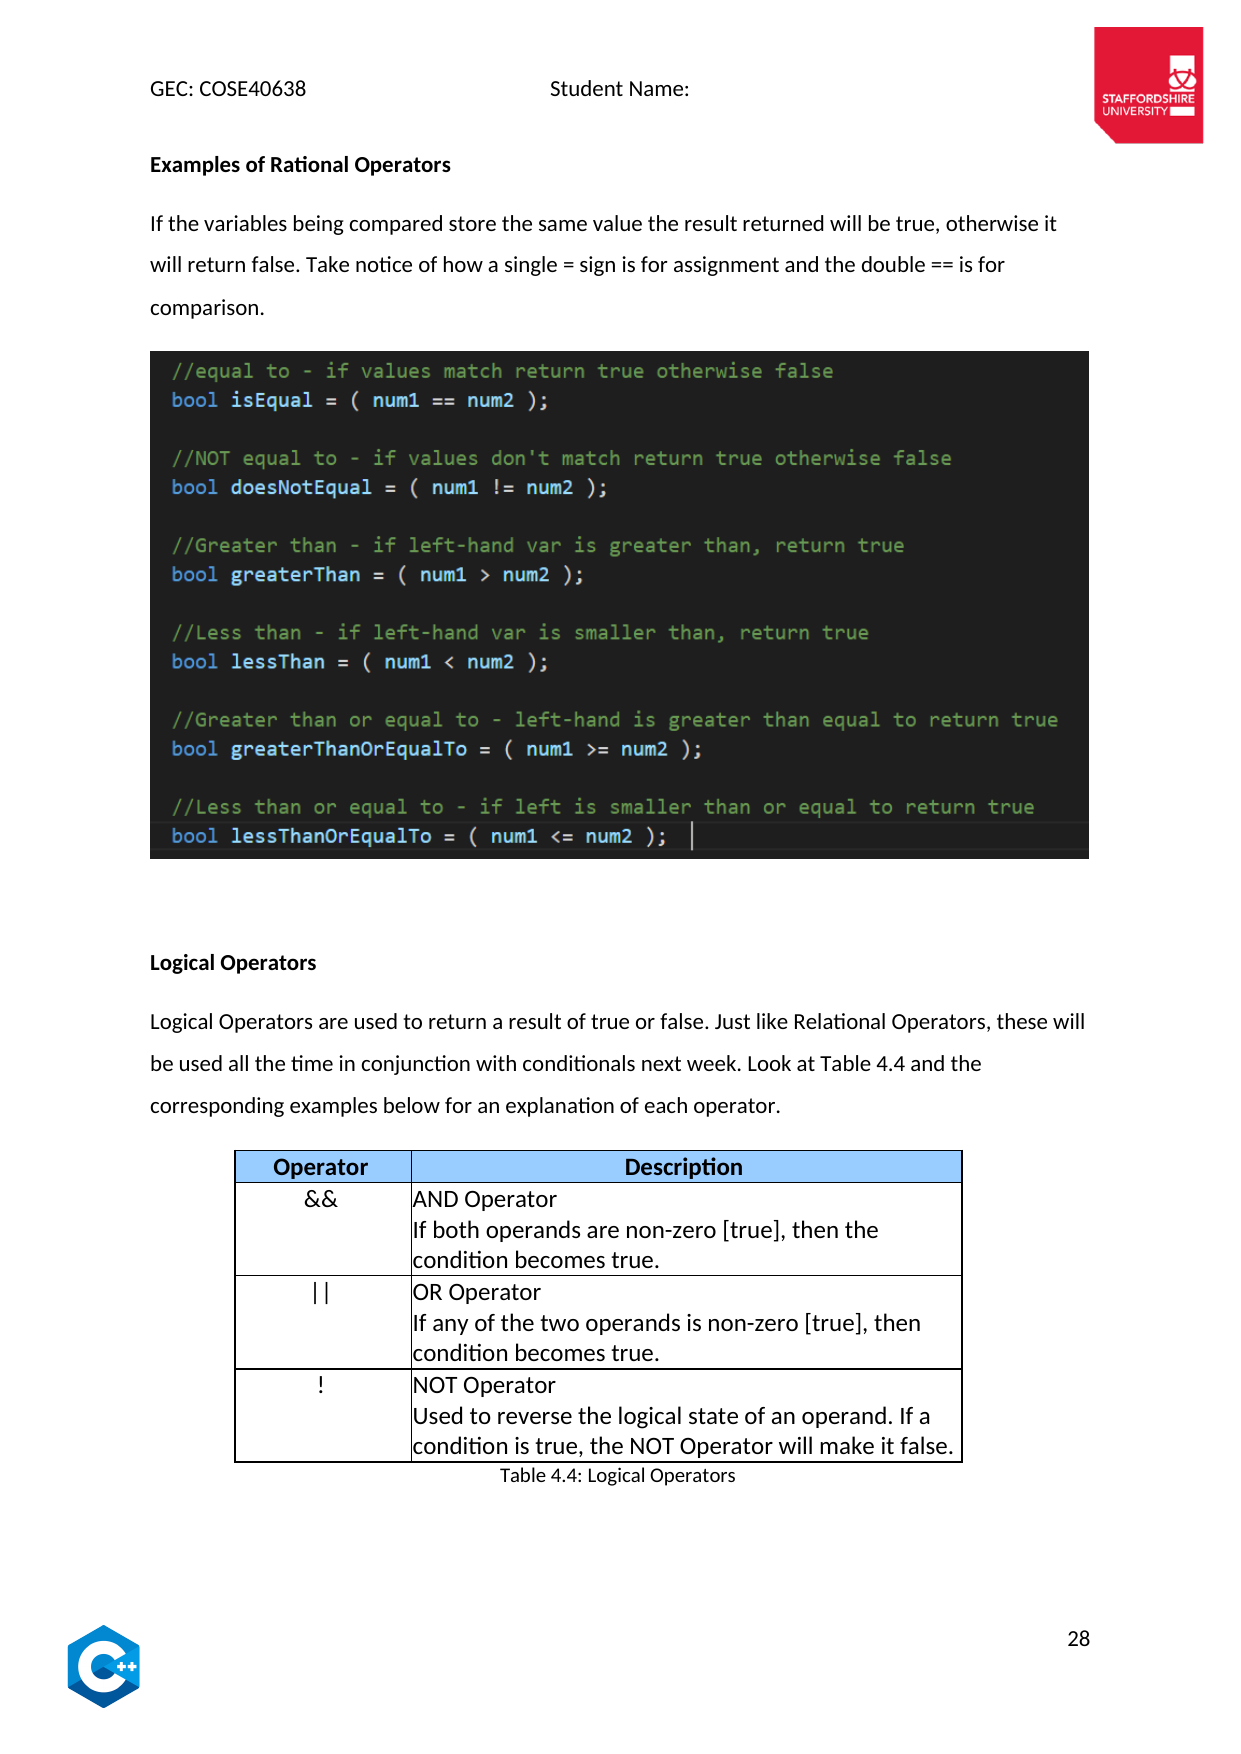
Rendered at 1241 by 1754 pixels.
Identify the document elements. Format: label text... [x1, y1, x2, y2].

picture [53, 1625, 150, 1708]
table_header Description [412, 1151, 961, 1182]
picture [150, 351, 1089, 859]
text Examples of Rational Operators [150, 150, 1090, 178]
table_cell && [236, 1183, 411, 1275]
text Logical Operators [150, 948, 1090, 976]
table_header Operator [236, 1151, 411, 1182]
table_cell || [236, 1276, 411, 1368]
picture [1088, 27, 1209, 148]
table_cell NOT Operator Used to reverse the logical state of an operand. If a condition is true, the NOT Operator will make it false. [412, 1370, 961, 1461]
text If the variables being compared store the same value the result returned will be true, otherwise it will return false. Take notice of how a single = sign is for assignment and the double == is for comparison. [150, 209, 1090, 321]
text Logical Operators are used to return a result of true or false. Just like Relational Operators, these will be used all the time in conjunction with conditionals next week. Look at Table 4.4 and the corresponding examples below for an explanation of each operator. [150, 1007, 1090, 1119]
text Table 4.4: Logical Operators [150, 1463, 1090, 1488]
table_cell ! [236, 1370, 411, 1461]
table_cell OR Operator If any of the two operands is non-zero [true], then condition becomes true. [412, 1276, 961, 1368]
table_cell AND Operator If both operands are non-zero [true], then the condition becomes true. [412, 1183, 961, 1275]
